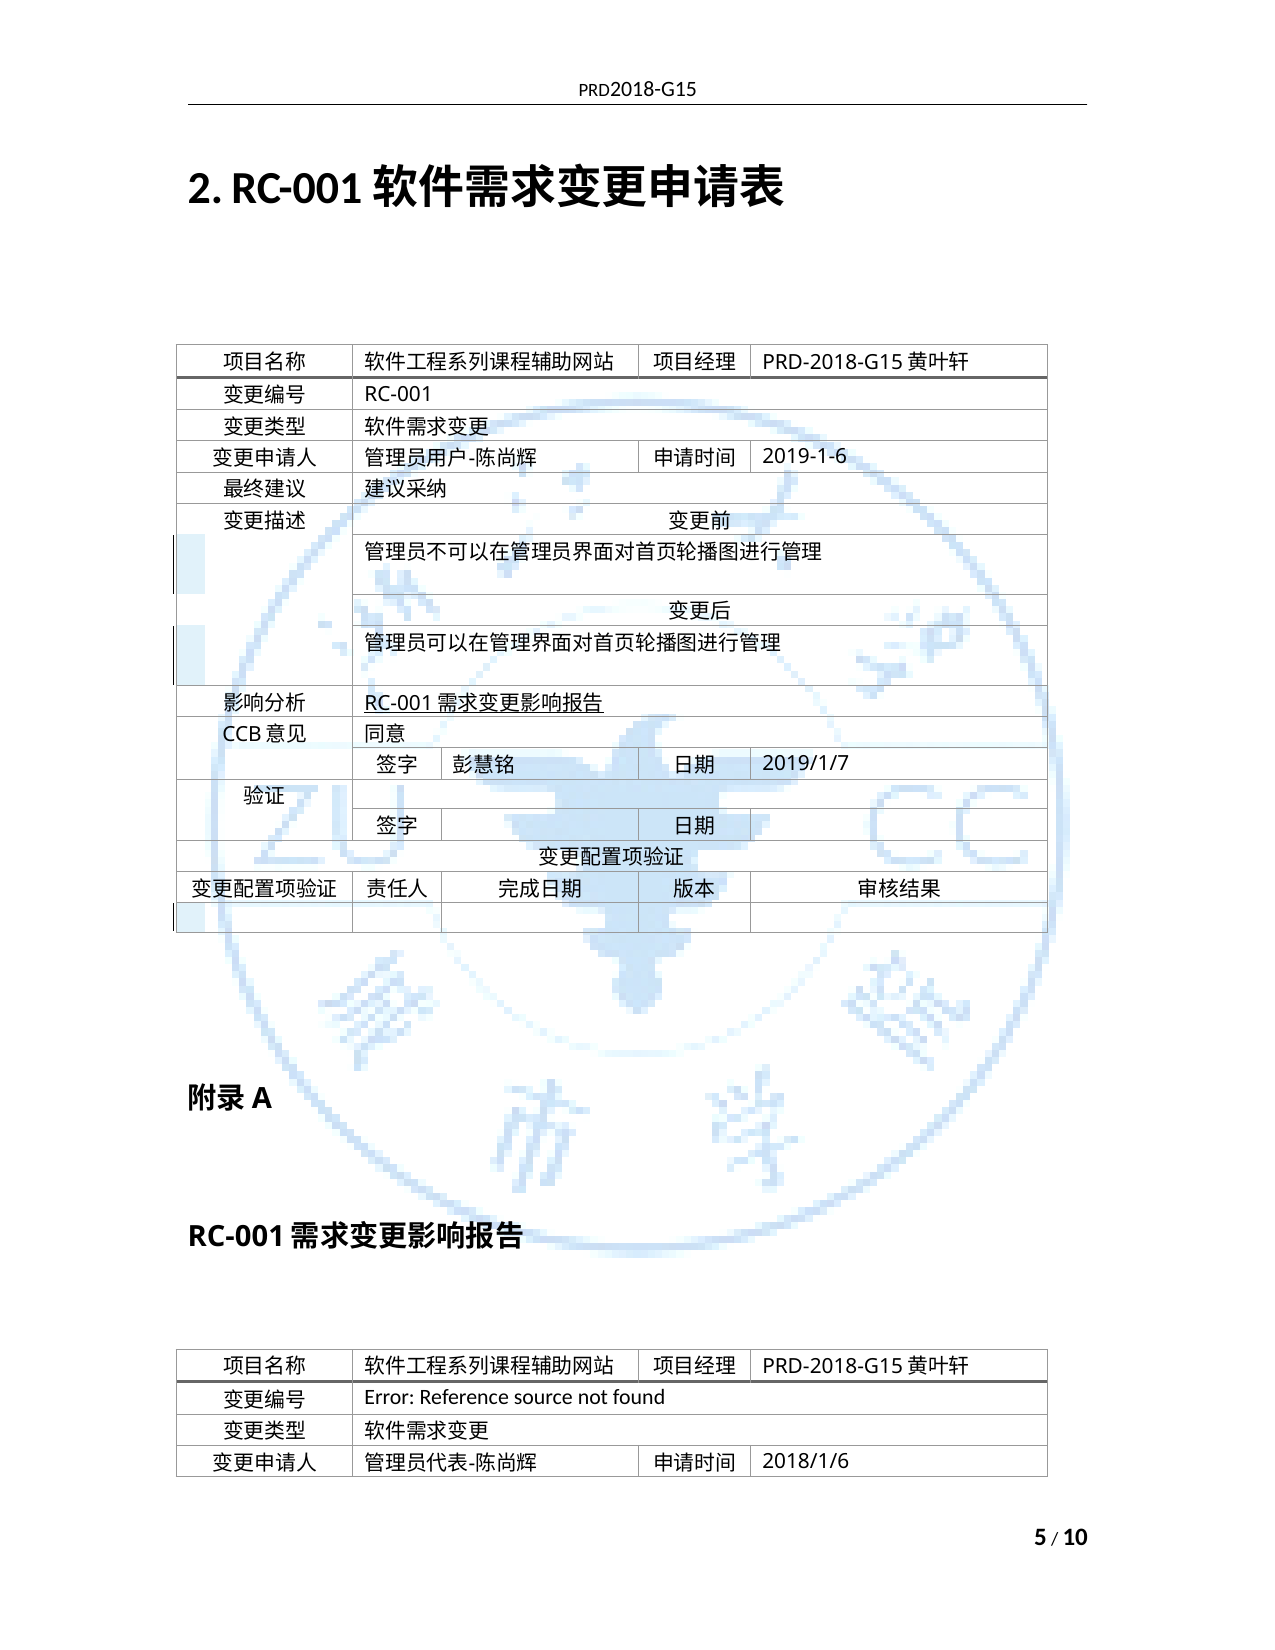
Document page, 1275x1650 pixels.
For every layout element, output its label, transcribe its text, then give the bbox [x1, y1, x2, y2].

table_cell 变更描述 [177, 504, 352, 685]
table_cell 申请时间 [639, 1446, 750, 1476]
table_cell 变更配置项验证 [177, 872, 352, 902]
table_cell 变更类型 [177, 410, 352, 440]
table_cell 软件需求变更 [353, 1415, 1047, 1445]
table_header 项目名称 [177, 1350, 352, 1380]
table_cell 变更编号 [177, 1383, 352, 1413]
table_cell 2019/1/7 [751, 748, 1047, 778]
table_cell 软件需求变更 [353, 410, 1047, 440]
text 附录A [187, 1075, 1087, 1117]
text RC-001需求变更影响报告 [187, 1212, 1087, 1255]
table_cell 管理员用户-陈尚辉 [353, 441, 638, 472]
table_cell CCB意见 [177, 717, 352, 778]
table_cell 审核结果 [751, 872, 1047, 902]
table_cell 变更申请人 [177, 1446, 352, 1476]
table_cell 建议采纳 [353, 473, 1047, 503]
table_cell 2019-1-6 [751, 441, 1047, 472]
table_cell 彭慧铭 [442, 748, 638, 778]
table_cell 变更前 [353, 504, 1047, 534]
table_header PRD-2018-G15黄叶轩 [751, 345, 1047, 376]
table_cell 变更类型 [177, 1415, 352, 1445]
table_cell 责任人 [353, 872, 441, 902]
table_cell 影响分析 [177, 686, 352, 716]
table_header 项目名称 [177, 345, 352, 376]
table_cell 变更编号 [177, 379, 352, 409]
table_cell [442, 809, 638, 839]
table_header PRD-2018-G15黄叶轩 [751, 1350, 1047, 1380]
table_cell 版本 [639, 872, 750, 902]
table_cell RC-001需求变更影响报告 [353, 686, 1047, 716]
table_cell 完成日期 [442, 872, 638, 902]
table_cell 验证 [177, 780, 352, 839]
table_cell 变更后 [353, 595, 1047, 625]
table_header 软件工程系列课程辅助网站 [353, 1350, 638, 1380]
table_cell 变更配置项验证 [177, 841, 1047, 871]
table_cell [751, 809, 1047, 839]
table_cell 同意 [353, 717, 1047, 747]
table_cell 日期 [639, 809, 750, 839]
table_cell 申请时间 [639, 441, 750, 472]
table_cell 日期 [639, 748, 750, 778]
table_cell 签字 [353, 809, 441, 839]
table_cell 最终建议 [177, 473, 352, 503]
table_header 软件工程系列课程辅助网站 [353, 345, 638, 376]
table_header 项目经理 [639, 345, 750, 376]
table_header 项目经理 [639, 1350, 750, 1380]
subtitle RC-001 软件需求变更申请表 [187, 150, 1087, 216]
table_cell 变更申请人 [177, 441, 352, 472]
table_cell 签字 [353, 748, 441, 778]
table_cell 2018/1/6 [751, 1446, 1047, 1476]
table_cell 管理员代表-陈尚辉 [353, 1446, 638, 1476]
table_cell [353, 780, 1047, 808]
